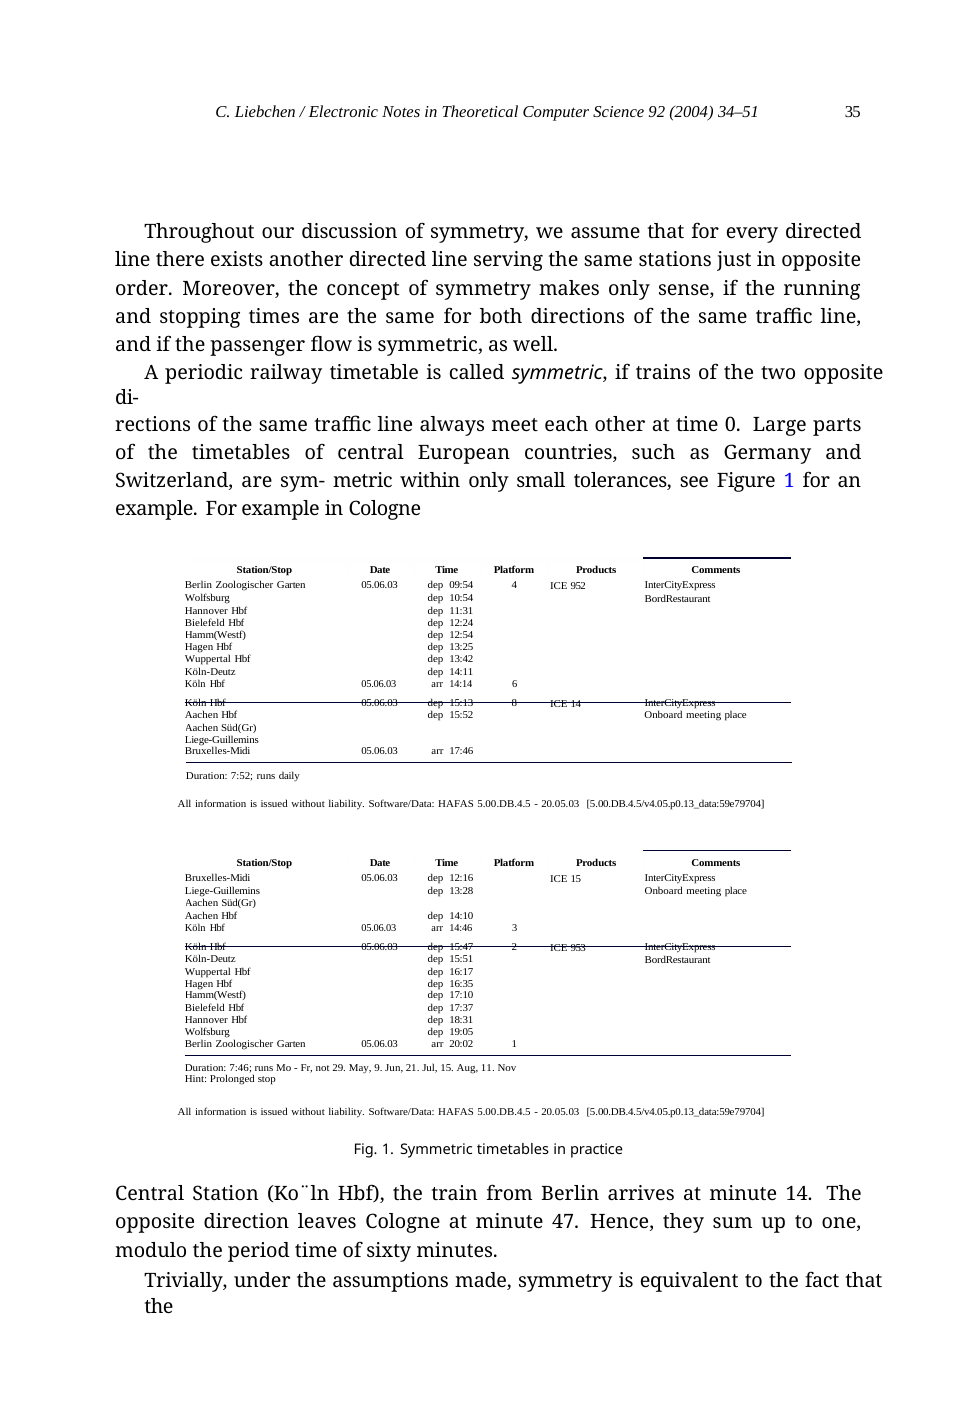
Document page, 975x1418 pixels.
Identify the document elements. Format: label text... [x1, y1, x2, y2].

table_header Platform [482, 562, 547, 576]
text All information is issued without liability. Software/Data: HAFAS 5.00.DB.4.5 - 20.05.03 [5.00.DB.4.5/v4.05.p0.13_data:59e79704] [177, 795, 883, 810]
text A periodic railway timetable is called symmetric, if trains of the two opposite di- [115, 359, 883, 410]
table_header Products [549, 562, 643, 576]
table_header Station/Stop [186, 854, 346, 869]
table_header Comments [644, 559, 791, 576]
text Throughout our discussion of symmetry, we assume that for every directed line there exists another directed line serving the same stations just in opposite order. Moreover, the concept of symmetry makes only sense, if the running and stopping times are the same for both directions of the same traffic line, and if the passenger flow is symmetric, as well. [115, 217, 862, 357]
table_header Time [415, 562, 480, 576]
table_header Time [415, 854, 480, 869]
table_header Station/Stop [186, 562, 346, 576]
text Central Station (Ko¨ln Hbf), the train from Berlin arrives at minute 14. The opposite direction leaves Cologne at minute 47. Hence, they sum up to one, modulo the period time of sixty minutes. [115, 1179, 862, 1263]
text rections of the same traffic line always meet each other at time 0. Large parts of the timetables of central European countries, such as Germany and Switzerland, are sym- metric within only small tolerances, see Figure 1 for an example. For example in Cologne [115, 410, 862, 522]
text Hannover Hbf dep 11:31 [184, 604, 521, 617]
table_header Comments [644, 851, 791, 869]
table_header Date [348, 854, 413, 869]
table_header Date [348, 562, 413, 576]
text Aachen Hbf dep 14:10 [184, 909, 521, 922]
text Aachen Süd(Gr) Liege-Guillemins [184, 721, 264, 746]
table_header Platform [482, 854, 547, 869]
text Fig. 1. Symmetric timetables in practice [134, 1139, 842, 1159]
table_header Products [549, 854, 643, 869]
text Trivially, under the assumptions made, symmetry is equivalent to the fact that the [144, 1266, 883, 1320]
text Duration: 7:46; runs Mo - Fr, not 29. May, 9. Jun, 21. Jul, 15. Aug, 11. Nov Hint: Prolonged stop [184, 1063, 528, 1085]
